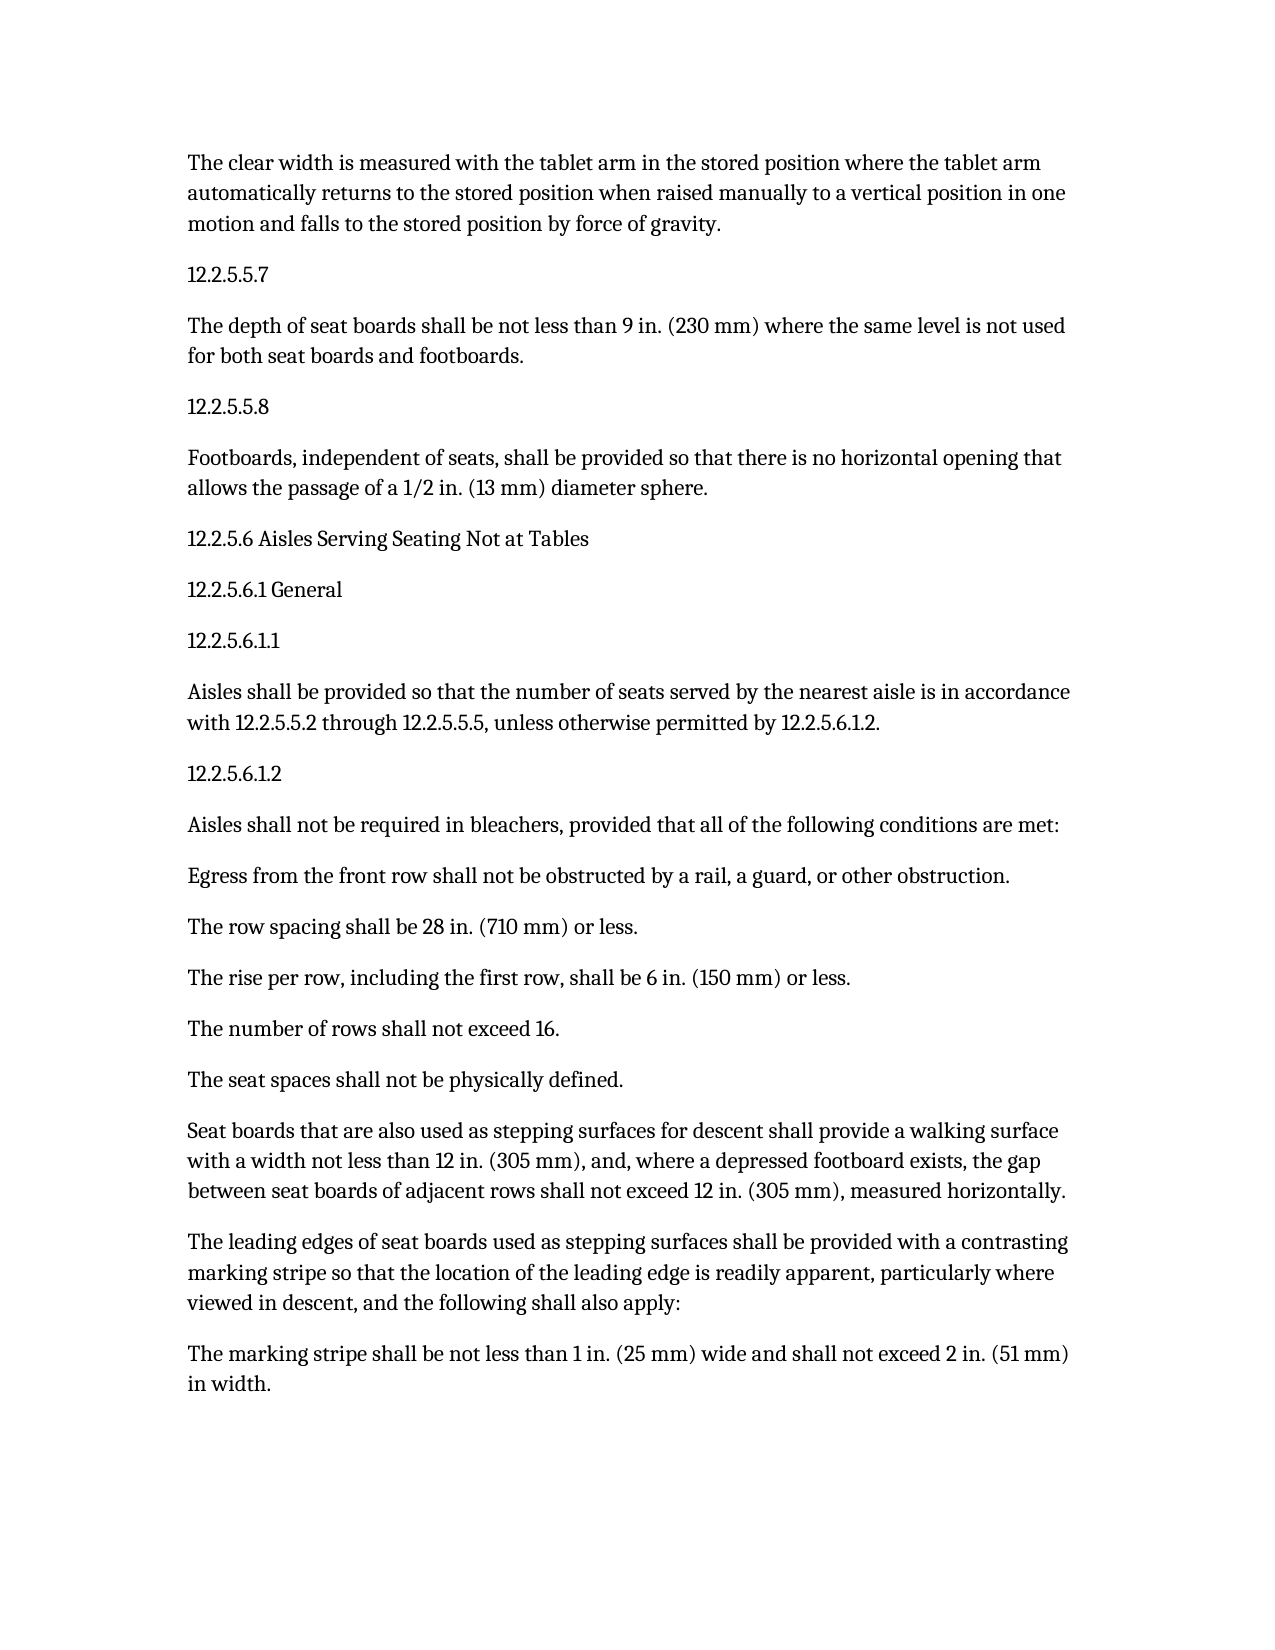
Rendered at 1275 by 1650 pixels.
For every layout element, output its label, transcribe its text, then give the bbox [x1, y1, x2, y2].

text 12.2.5.6.1.1 [187, 628, 1087, 654]
text 12.2.5.6 Aisles Serving Seating Not at Tables [187, 526, 1087, 552]
text 12.2.5.5.8 [187, 394, 1087, 420]
text The leading edges of seat boards used as stepping surfaces shall be provided with a contrasting marking stripe so that the location of the leading edge is readily apparent, particularly where viewed in descent, and the following shall also apply: [187, 1229, 1087, 1316]
text 12.2.5.6.1 General [187, 577, 1087, 603]
text The row spacing shall be 28 in. (710 mm) or less. [187, 913, 1087, 940]
text 12.2.5.6.1.2 [187, 760, 1087, 787]
text Seat boards that are also used as stepping surfaces for descent shall provide a walking surface with a width not less than 12 in. (305 mm), and, where a depressed footboard exists, the gap between seat boards of adjacent rows shall not exceed 12 in. (305 mm), measured horizontally. [187, 1118, 1087, 1204]
text The rise per row, including the first row, shall be 6 in. (150 mm) or less. [187, 964, 1087, 991]
text The seat spaces shall not be physically defined. [187, 1067, 1087, 1093]
text The marking stripe shall be not less than 1 in. (25 mm) wide and shall not exceed 2 in. (51 mm) in width. [187, 1341, 1087, 1397]
text Footboards, independent of seats, shall be provided so that there is no horizontal opening that allows the passage of a 1/2 in. (13 mm) diameter sphere. [187, 445, 1087, 501]
text Egress from the front row shall not be obstructed by a rail, a guard, or other obstruction. [187, 862, 1087, 889]
text The number of rows shall not exceed 16. [187, 1016, 1087, 1042]
text Aisles shall not be required in bleachers, provided that all of the following conditions are met: [187, 811, 1087, 838]
text The clear width is measured with the tablet arm in the stored position where the tablet arm automatically returns to the stored position when raised manually to a vertical position in one motion and falls to the stored position by force of gravity. [187, 150, 1087, 237]
text The depth of seat boards shall be not less than 9 in. (230 mm) where the same level is not used for both seat boards and footboards. [187, 312, 1087, 369]
text 12.2.5.5.7 [187, 261, 1087, 288]
text Aisles shall be provided so that the number of seats served by the nearest aisle is in accordance with 12.2.5.5.2 through 12.2.5.5.5, unless otherwise permitted by 12.2.5.6.1.2. [187, 679, 1087, 736]
